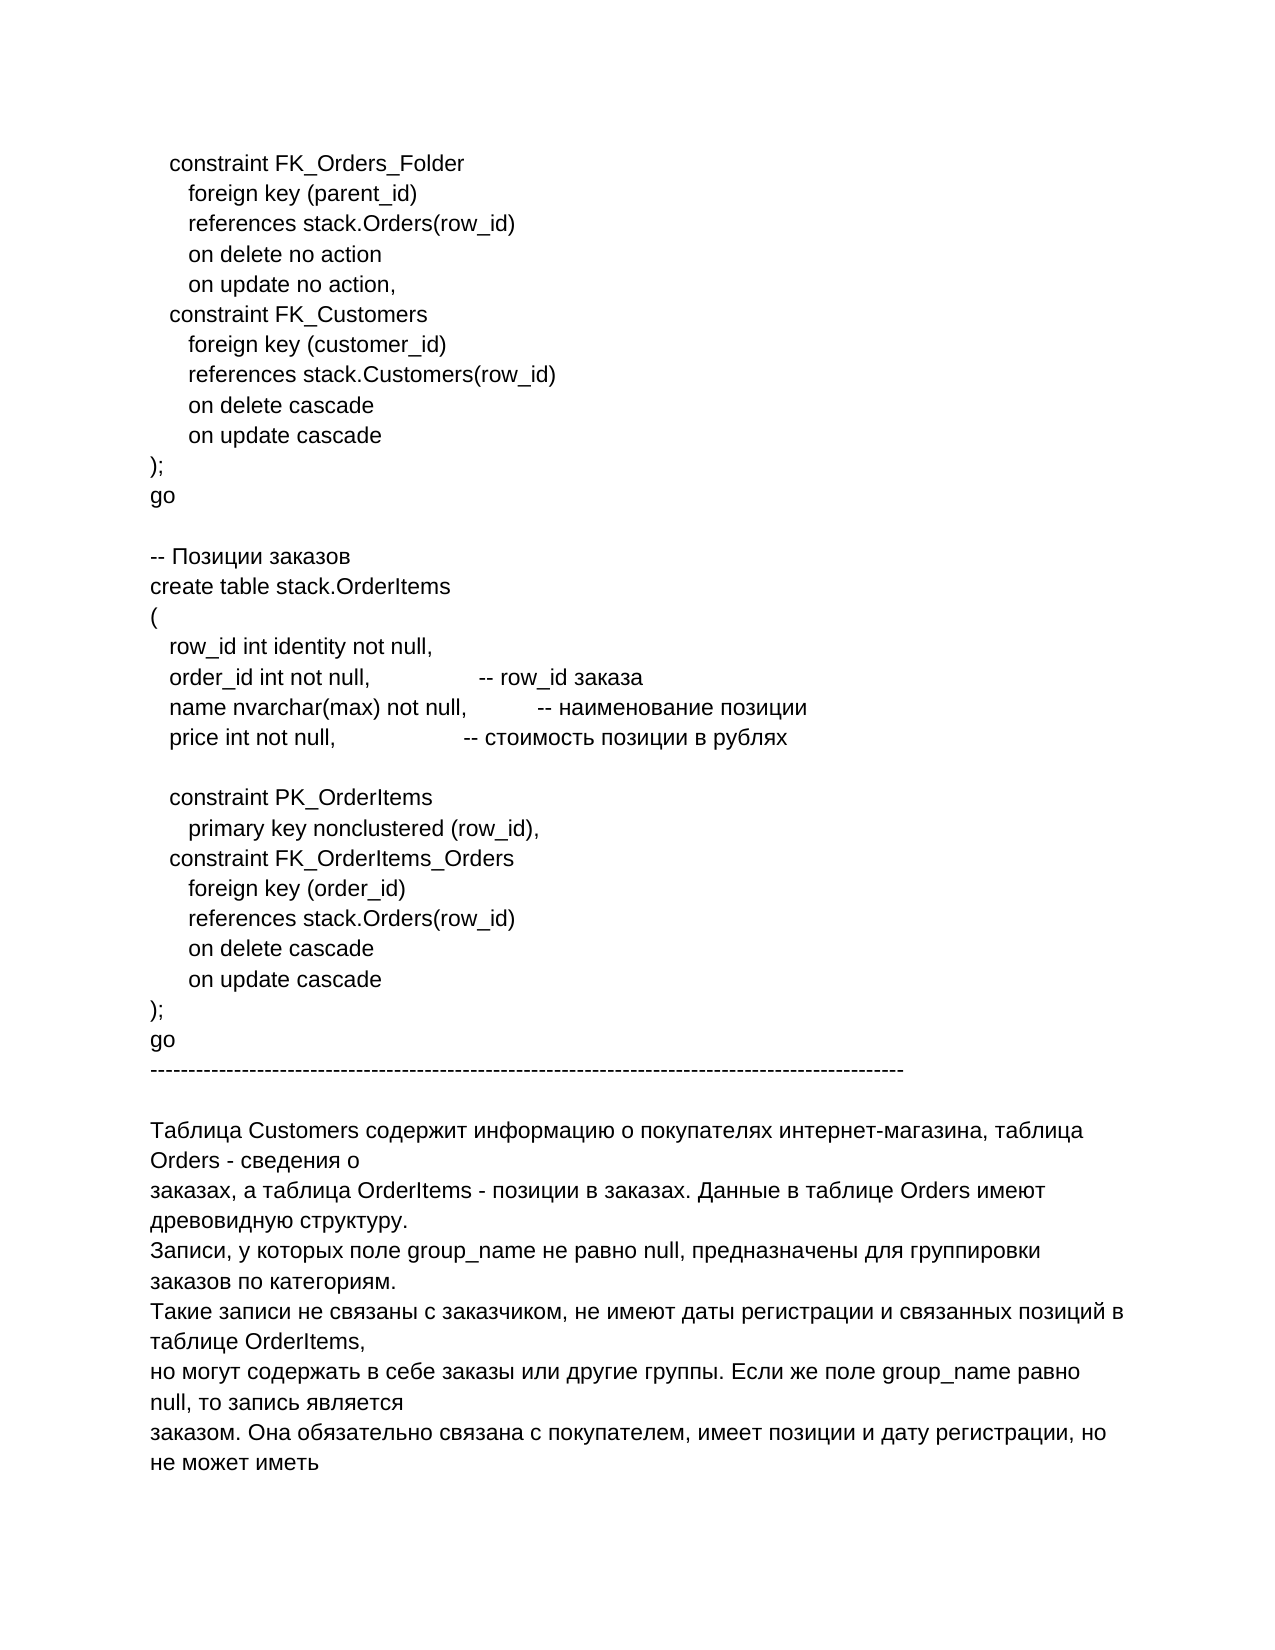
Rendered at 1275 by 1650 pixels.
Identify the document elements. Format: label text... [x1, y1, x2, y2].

text references stack.Orders(row_id) [150, 905, 1125, 932]
text go [150, 482, 1125, 509]
text name nvarchar(max) not null, -- наименование позиции [150, 694, 1125, 720]
text on delete no action [150, 241, 1125, 267]
text заказах, а таблица OrderItems - позиции в заказах. Данные в таблице Orders имеют древовидную структуру. [150, 1177, 1125, 1234]
text foreign key (parent_id) [150, 180, 1125, 207]
text ); [150, 452, 1125, 478]
text constraint PK_OrderItems [150, 784, 1125, 811]
text on delete cascade [150, 935, 1125, 962]
text go [150, 1026, 1125, 1052]
text --------------------------------------------------------------------------------------------------- [150, 1056, 1125, 1083]
text on update no action, [150, 271, 1125, 297]
text on update cascade [150, 422, 1125, 448]
text create table stack.OrderItems [150, 573, 1125, 599]
text references stack.Customers(row_id) [150, 361, 1125, 388]
text заказом. Она обязательно связана с покупателем, имеет позиции и дату регистрации, но не может иметь [150, 1419, 1125, 1475]
text foreign key (order_id) [150, 875, 1125, 901]
text ( [150, 603, 1125, 629]
text on delete cascade [150, 392, 1125, 418]
text Такие записи не связаны с заказчиком, не имеют даты регистрации и связанных позиций в таблице OrderItems, [150, 1298, 1125, 1354]
text references stack.Orders(row_id) [150, 210, 1125, 237]
text Записи, у которых поле group_name не равно null, предназначены для группировки заказов по категориям. [150, 1237, 1125, 1294]
text но могут содержать в себе заказы или другие группы. Если же поле group_name равно null, то запись является [150, 1358, 1125, 1415]
text Таблица Customers содержит информацию о покупателях интернет-магазина, таблица Orders - сведения о [150, 1117, 1125, 1173]
text constraint FK_OrderItems_Orders [150, 845, 1125, 871]
text on update cascade [150, 966, 1125, 992]
text price int not null, -- стоимость позиции в рублях [150, 724, 1125, 750]
text -- Позиции заказов [150, 543, 1125, 569]
text order_id int not null, -- row_id заказа [150, 663, 1125, 690]
text constraint FK_Orders_Folder [150, 150, 1125, 176]
text primary key nonclustered (row_id), [150, 814, 1125, 841]
text foreign key (customer_id) [150, 331, 1125, 358]
text ); [150, 996, 1125, 1022]
text row_id int identity not null, [150, 633, 1125, 660]
text constraint FK_Customers [150, 301, 1125, 327]
